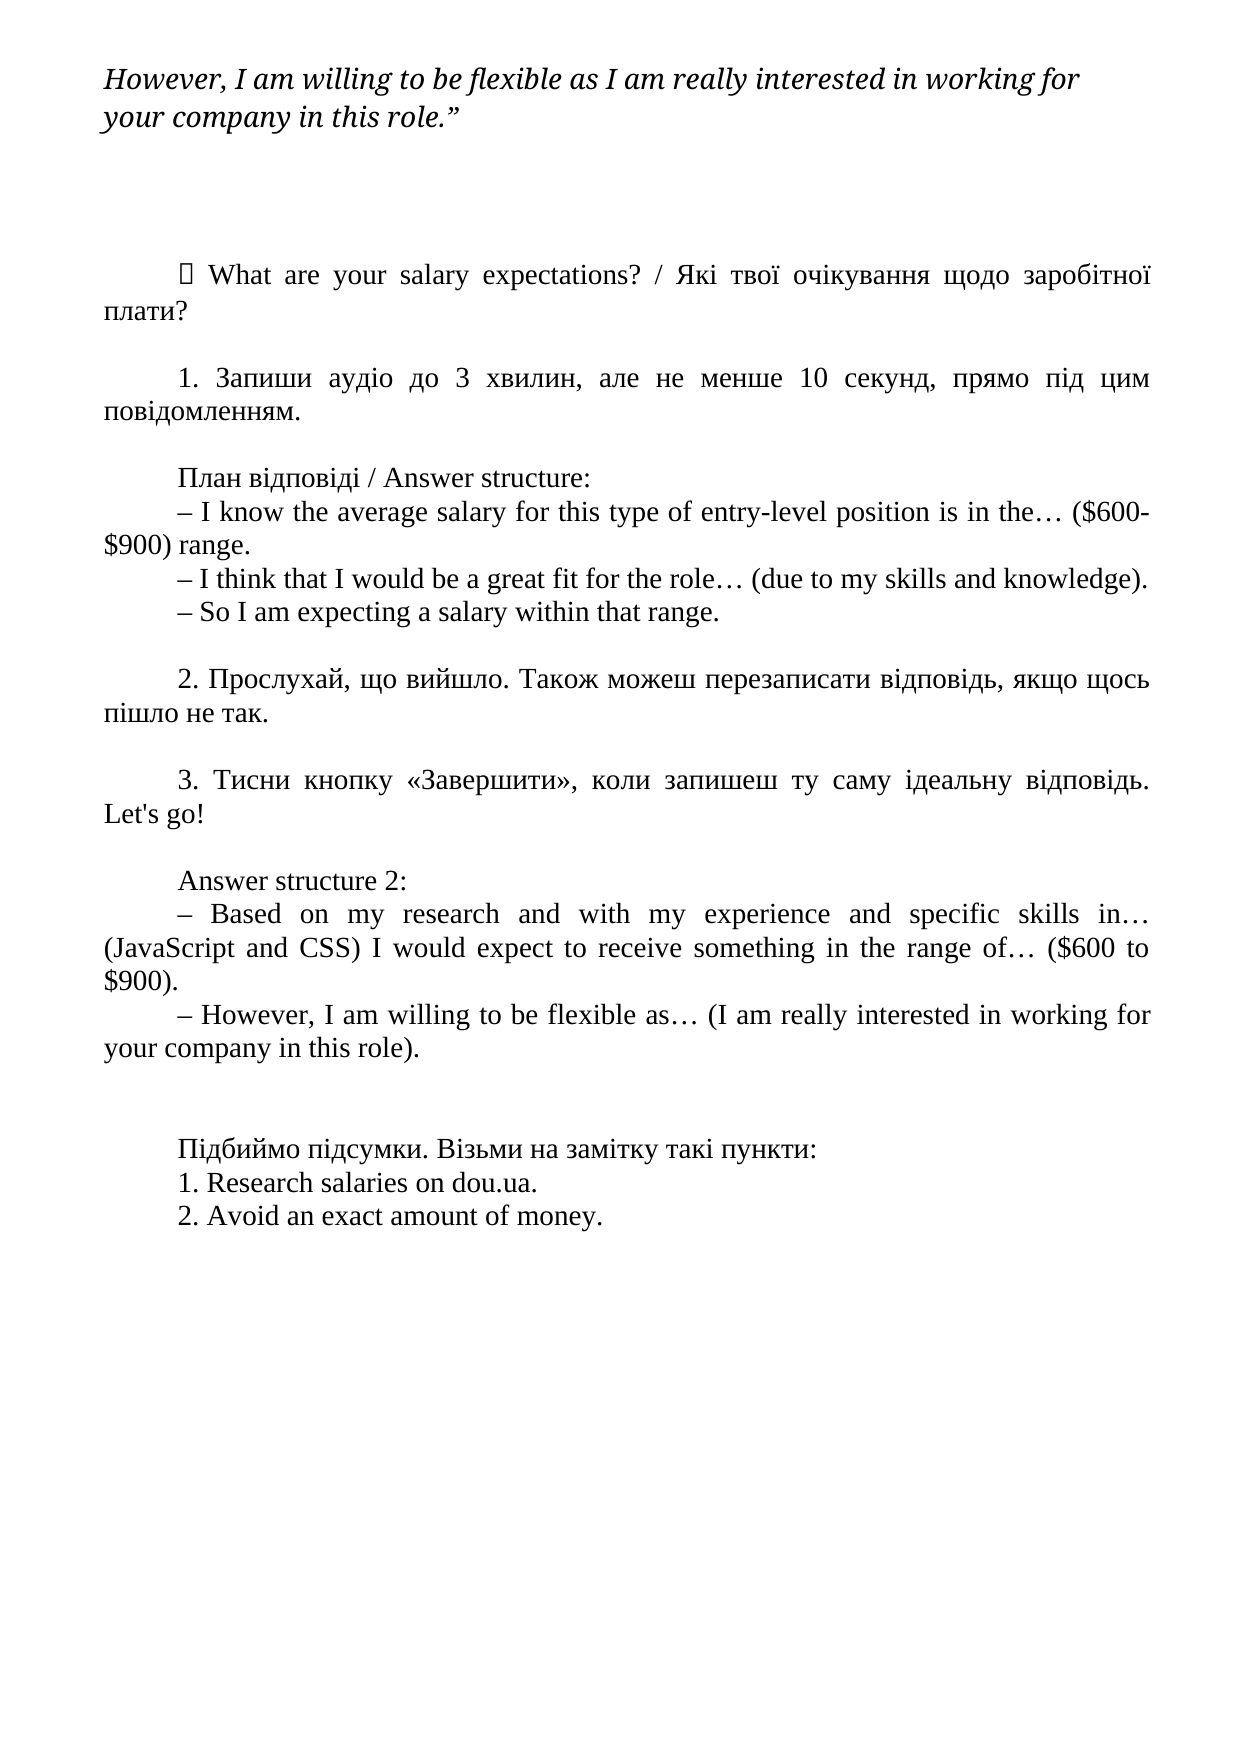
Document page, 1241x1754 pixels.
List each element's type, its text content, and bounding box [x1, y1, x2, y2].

text – I think that I would be a great fit for the role… (due to my skills and knowledge). [103, 561, 1152, 594]
text Підбиймо підсумки. Візьми на замітку такі пункти: [103, 1131, 1152, 1165]
text – Based on my research and with my experience and specific skills in… (JavaScript and CSS) I would expect to receive something in the range of… ($600 to $900). [103, 896, 1152, 997]
text – I know the average salary for this type of entry-level position is in the… ($600-$900) range. [103, 494, 1152, 561]
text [103, 59, 1152, 136]
text 3. Тисни кнопку «Завершити», коли запишеш ту саму ідеальну відповідь. Let's go! [103, 762, 1152, 829]
text 1. Research salaries on dou.ua. [103, 1165, 1152, 1198]
text 1. Запиши аудіо до 3 хвилин, але не менше 10 секунд, прямо під цим повідомленням. [103, 360, 1152, 427]
text – However, I am willing to be flexible as… (I am really interested in working for your company in this role). [103, 997, 1152, 1064]
text Answer structure 2: [103, 863, 1152, 896]
text План відповіді / Answer structure: [103, 460, 1152, 494]
text 2. Прослухай, що вийшло. Також можеш перезаписати відповідь, якщо щось пішло не так. [103, 662, 1152, 729]
text 🔸 What are your salary expectations? / Які твої очікування щодо заробітної плати? [103, 253, 1152, 326]
text – So I am expecting a salary within that range. [103, 594, 1152, 628]
text 2. Avoid an exact amount of money. [103, 1198, 1152, 1232]
